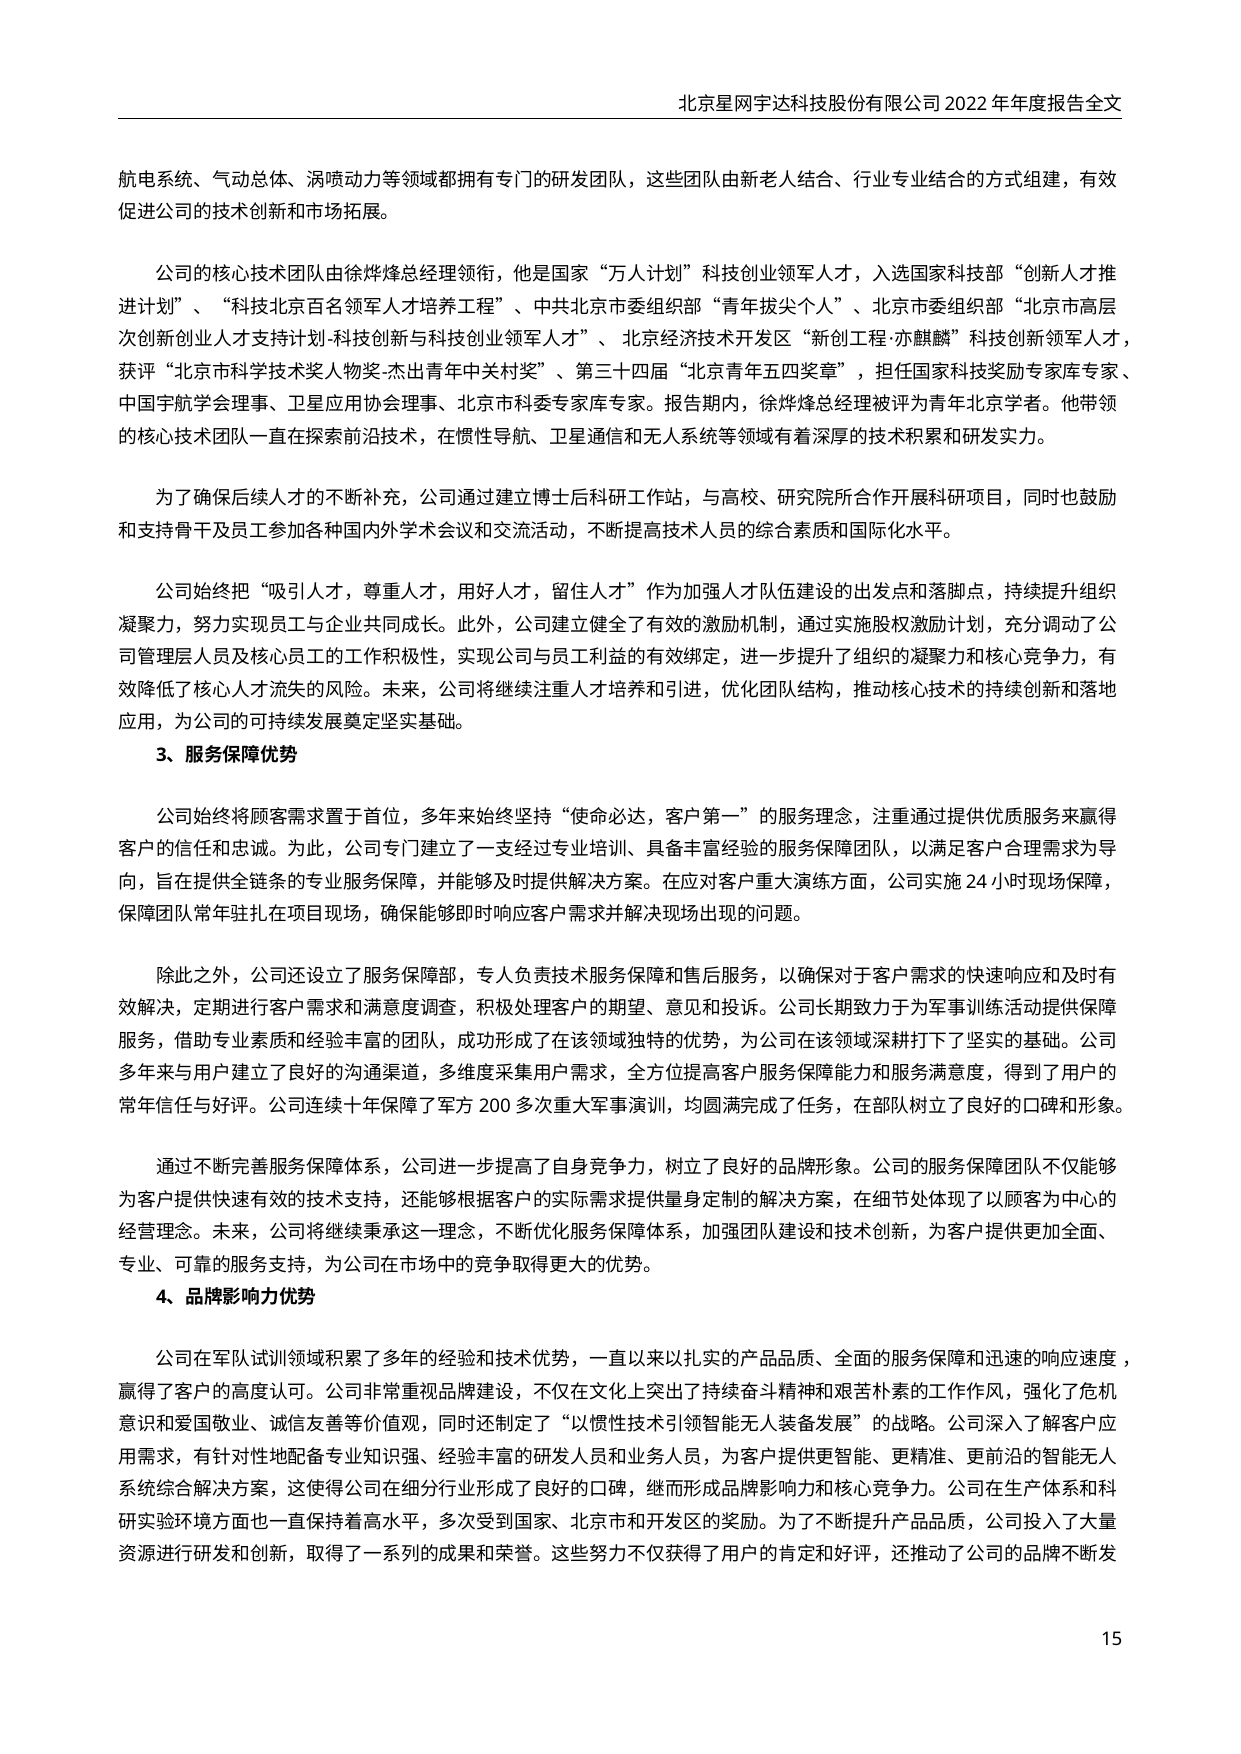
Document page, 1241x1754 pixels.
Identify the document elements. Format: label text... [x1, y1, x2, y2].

text 公司始终把“吸引人才，尊重人才，用好人才，留住人才”作为加强人才队伍建设的出发点和落脚点，持续提升组织凝聚力，努力实现员工与企业共同成长。此外，公司建立健全了有效的激励机制，通过实施股权激励计划，充分调动了公司管理层人员及核心员工的工作积极性，实现公司与员工利益的有效绑定，进一步提升了组织的凝聚力和核心竞争力，有效降低了核心人才流失的风险。未来，公司将继续注重人才培养和引进，优化团队结构，推动核心技术的持续创新和落地应用，为公司的可持续发展奠定坚实基础。 [118, 574, 1122, 737]
text 4、品牌影响力优势 [118, 1279, 1122, 1312]
text 公司始终将顾客需求置于首位，多年来始终坚持“使命必达，客户第一”的服务理念，注重通过提供优质服务来赢得客户的信任和忠诚。为此，公司专门建立了一支经过专业培训、具备丰富经验的服务保障团队，以满足客户合理需求为导向，旨在提供全链条的专业服务保障，并能够及时提供解决方案。在应对客户重大演练方面，公司实施24小时现场保障，保障团队常年驻扎在项目现场，确保能够即时响应客户需求并解决现场出现的问题。 [118, 799, 1122, 929]
text 为了确保后续人才的不断补充，公司通过建立博士后科研工作站，与高校、研究院所合作开展科研项目，同时也鼓励和支持骨干及员工参加各种国内外学术会议和交流活动，不断提高技术人员的综合素质和国际化水平。 [118, 480, 1122, 545]
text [118, 162, 1122, 227]
text 3、服务保障优势 [118, 737, 1122, 769]
text 通过不断完善服务保障体系，公司进一步提高了自身竞争力，树立了良好的品牌形象。公司的服务保障团队不仅能够为客户提供快速有效的技术支持，还能够根据客户的实际需求提供量身定制的解决方案，在细节处体现了以顾客为中心的经营理念。未来，公司将继续秉承这一理念，不断优化服务保障体系，加强团队建设和技术创新，为客户提供更加全面、专业、可靠的服务支持，为公司在市场中的竞争取得更大的优势。 [118, 1149, 1122, 1279]
text 除此之外，公司还设立了服务保障部，专人负责技术服务保障和售后服务，以确保对于客户需求的快速响应和及时有效解决，定期进行客户需求和满意度调查，积极处理客户的期望、意见和投诉。公司长期致力于为军事训练活动提供保障服务，借助专业素质和经验丰富的团队，成功形成了在该领域独特的优势，为公司在该领域深耕打下了坚实的基础。公司多年来与用户建立了良好的沟通渠道，多维度采集用户需求，全方位提高客户服务保障能力和服务满意度，得到了用户的常年信任与好评。公司连续十年保障了军方 200 多次重大军事演训，均圆满完成了任务，在部队树立了良好的口碑和形象。 [118, 958, 1122, 1120]
text 公司的核心技术团队由徐烨烽总经理领衔，他是国家“万人计划”科技创业领军人才，入选国家科技部“创新人才推进计划”、“科技北京百名领军人才培养工程”、中共北京市委组织部“青年拔尖个人”、北京市委组织部“北京市高层次创新创业人才支持计划-科技创新与科技创业领军人才”、 北京经济技术开发区“新创工程·亦麒麟”科技创新领军人才，获评“北京市科学技术奖人物奖-杰出青年中关村奖”、第三十四届“北京青年五四奖章”，担任国家科技奖励专家库专家、中国宇航学会理事、卫星应用协会理事、北京市科委专家库专家。报告期内，徐烨烽总经理被评为青年北京学者。他带领的核心技术团队一直在探索前沿技术，在惯性导航、卫星通信和无人系统等领域有着深厚的技术积累和研发实力。 [118, 256, 1122, 451]
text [118, 1341, 1122, 1569]
